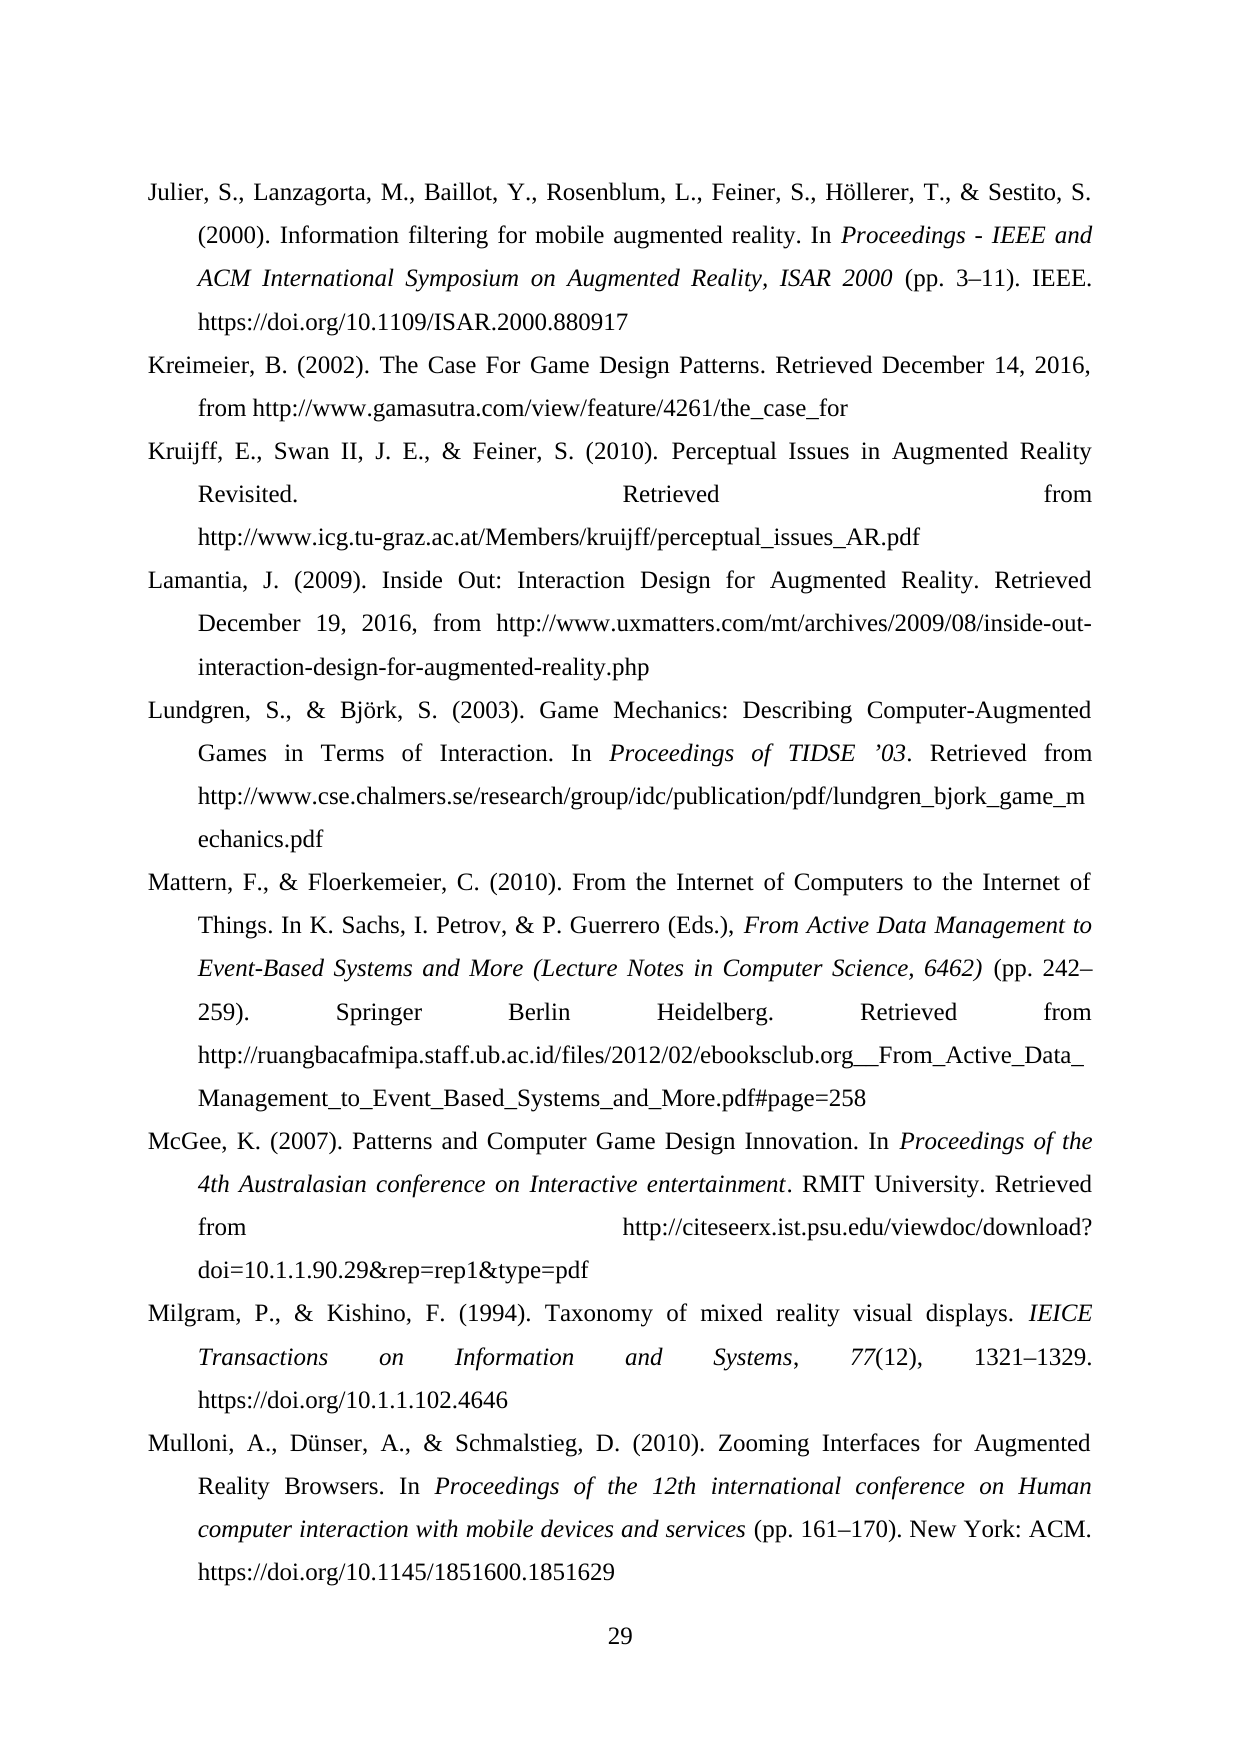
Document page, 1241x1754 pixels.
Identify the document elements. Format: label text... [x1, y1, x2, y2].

text Mulloni, A., Dünser, A., & Schmalstieg, D. (2010). Zooming Interfaces for Augmented Reality Browsers. In Proceedings of the 12th international conference on Human computer interaction with mobile devices and services (pp. 161–170). New York: ACM. https://doi.org/10.1145/1851600.1851629 [148, 1428, 1092, 1586]
text Mattern, F., & Floerkemeier, C. (2010). From the Internet of Computers to the Internet of Things. In K. Sachs, I. Petrov, & P. Guerrero (Eds.), From Active Data Management to Event-Based Systems and More (Lecture Notes in Computer Science, 6462) (pp. 242–259). Springer Berlin Heidelberg. Retrieved from http://ruangbacafmipa.staff.ub.ac.id/files/2012/02/ebooksclub.org__From_Active_Data_Management_to_Event_Based_Systems_and_More.pdf#page=258 [148, 867, 1092, 1112]
text Kruijff, E., Swan II, J. E., & Feiner, S. (2010). Perceptual Issues in Augmented Reality Revisited. Retrieved from http://www.icg.tu-graz.ac.at/Members/kruijff/perceptual_issues_AR.pdf [148, 436, 1092, 551]
text Kreimeier, B. (2002). The Case For Game Design Patterns. Retrieved December 14, 2016, from http://www.gamasutra.com/view/feature/4261/the_case_for [148, 350, 1092, 422]
text Lundgren, S., & Björk, S. (2003). Game Mechanics: Describing Computer-Augmented Games in Terms of Interaction. In Proceedings of TIDSE ’03. Retrieved from http://www.cse.chalmers.se/research/group/idc/publication/pdf/lundgren_bjork_game_mechanics.pdf [148, 695, 1092, 853]
text McGee, K. (2007). Patterns and Computer Game Design Innovation. In Proceedings of the 4th Australasian conference on Interactive entertainment. RMIT University. Retrieved from http://citeseerx.ist.psu.edu/viewdoc/download?doi=10.1.1.90.29&rep=rep1&type=pdf [148, 1126, 1092, 1284]
text Lamantia, J. (2009). Inside Out: Interaction Design for Augmented Reality. Retrieved December 19, 2016, from http://www.uxmatters.com/mt/archives/2009/08/inside-out-interaction-design-for-augmented-reality.php [148, 565, 1092, 680]
text Julier, S., Lanzagorta, M., Baillot, Y., Rosenblum, L., Feiner, S., Höllerer, T., & Sestito, S. (2000). Information filtering for mobile augmented reality. In Proceedings - IEEE and ACM International Symposium on Augmented Reality, ISAR 2000 (pp. 3–11). IEEE. https://doi.org/10.1109/ISAR.2000.880917 [148, 177, 1092, 335]
text Milgram, P., & Kishino, F. (1994). Taxonomy of mixed reality visual displays. IEICE Transactions on Information and Systems, 77(12), 1321–1329. https://doi.org/10.1.1.102.4646 [148, 1298, 1092, 1413]
